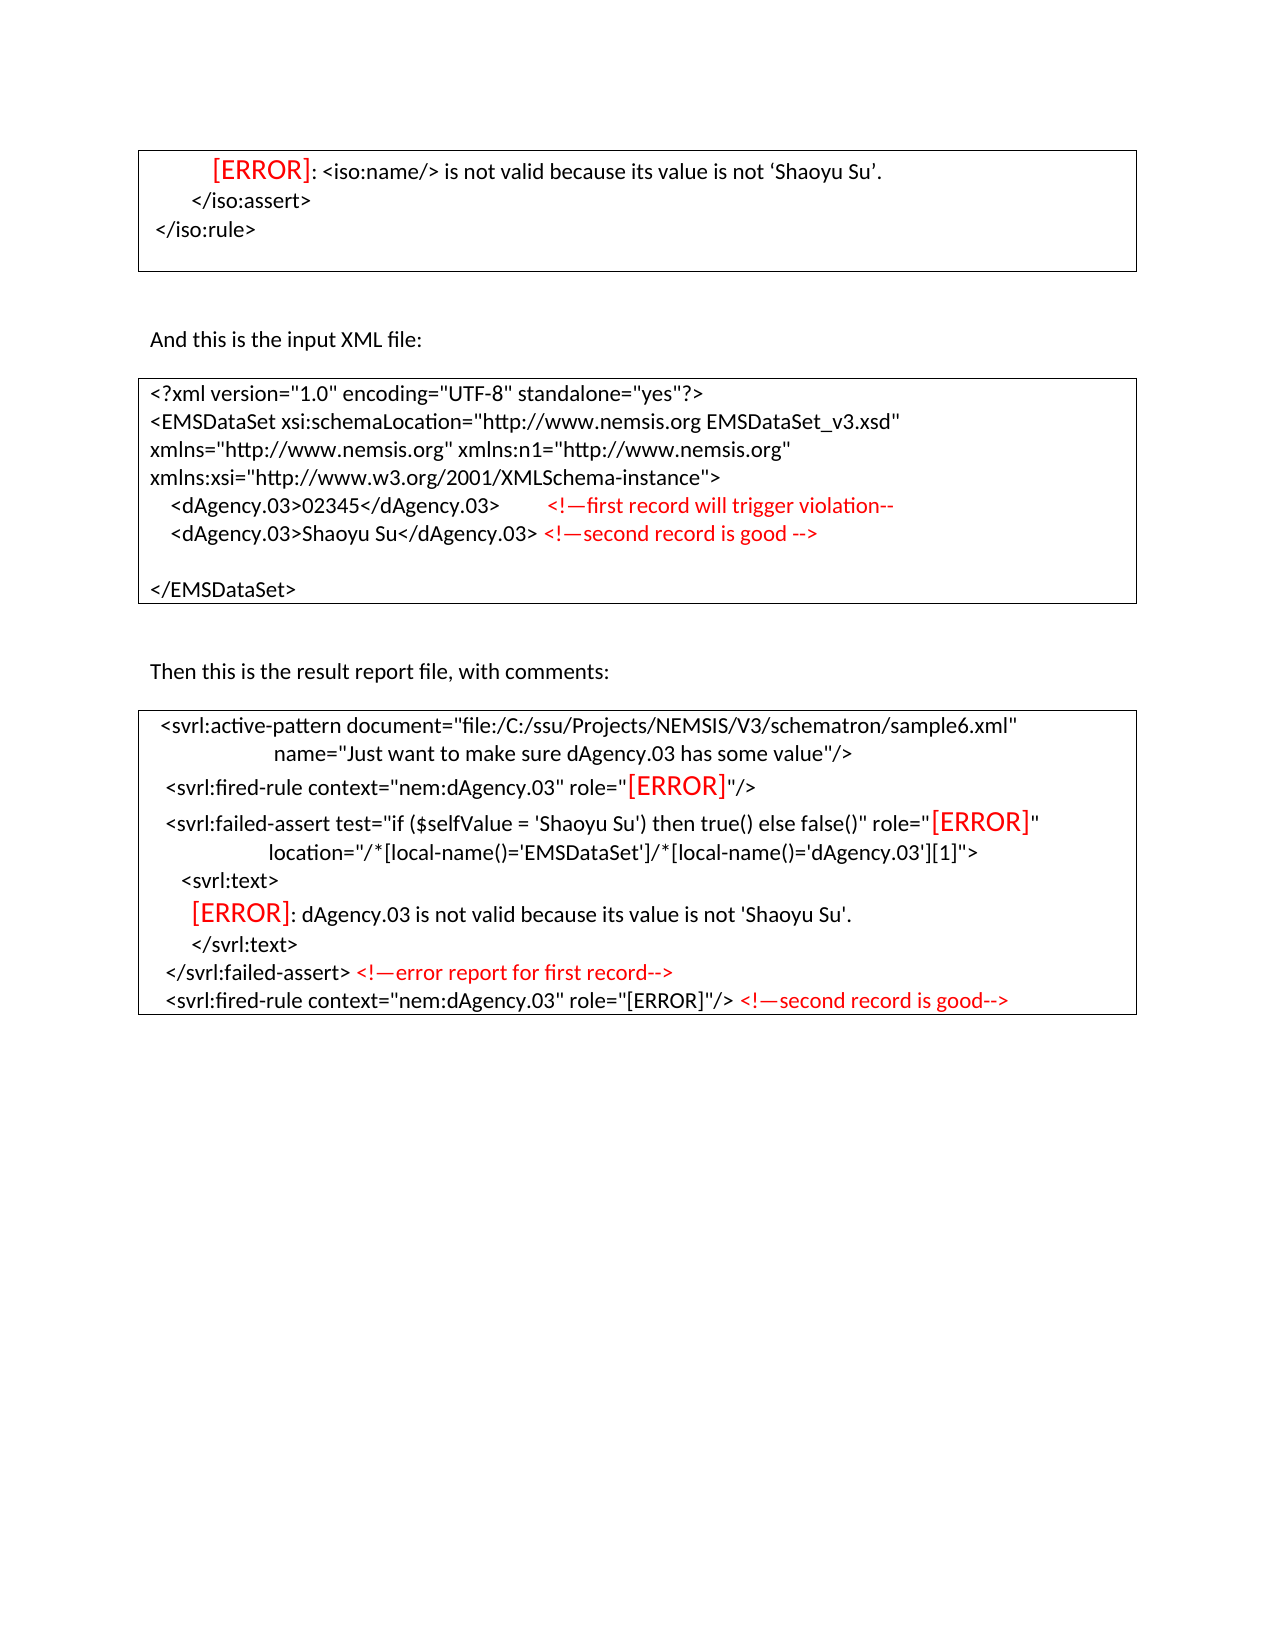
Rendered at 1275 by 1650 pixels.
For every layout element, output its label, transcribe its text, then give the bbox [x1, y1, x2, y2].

text And this is the input XML file: [150, 325, 1125, 353]
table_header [139, 151, 1136, 271]
text Then this is the result report file, with comments: [150, 657, 1125, 685]
table_header <?xml version="1.0" encoding="UTF-8" standalone="yes"?> <EMSDataSet xsi:schemaLocation="http://www.nemsis.org EMSDataSet_v3.xsd" xmlns="http://www.nemsis.org" xmlns:n1="http://www.nemsis.org" xmlns:xsi="http://www.w3.org/2001/XMLSchema-instance"> <dAgency.03>02345</dAgency.03> <!—first record will trigger violation-- <dAgency.03>Shaoyu Su</dAgency.03> <!—second record is good --> </EMSDataSet> [139, 379, 1136, 603]
table_header <svrl:active-pattern document="file:/C:/ssu/Projects/NEMSIS/V3/schematron/sample6.xml" name="Just want to make sure dAgency.03 has some value"/> <svrl:fired-rule context="nem:dAgency.03" role="[ERROR]"/> <svrl:failed-assert test="if ($selfValue = 'Shaoyu Su') then true() else false()" role="[ERROR]" location="/*[local-name()='EMSDataSet']/*[local-name()='dAgency.03'][1]"> <svrl:text> [ERROR]: dAgency.03 is not valid because its value is not 'Shaoyu Su'. </svrl:text> </svrl:failed-assert> <!—error report for first record--> <svrl:fired-rule context="nem:dAgency.03" role="[ERROR]"/> <!—second record is good--> [139, 711, 1136, 1014]
